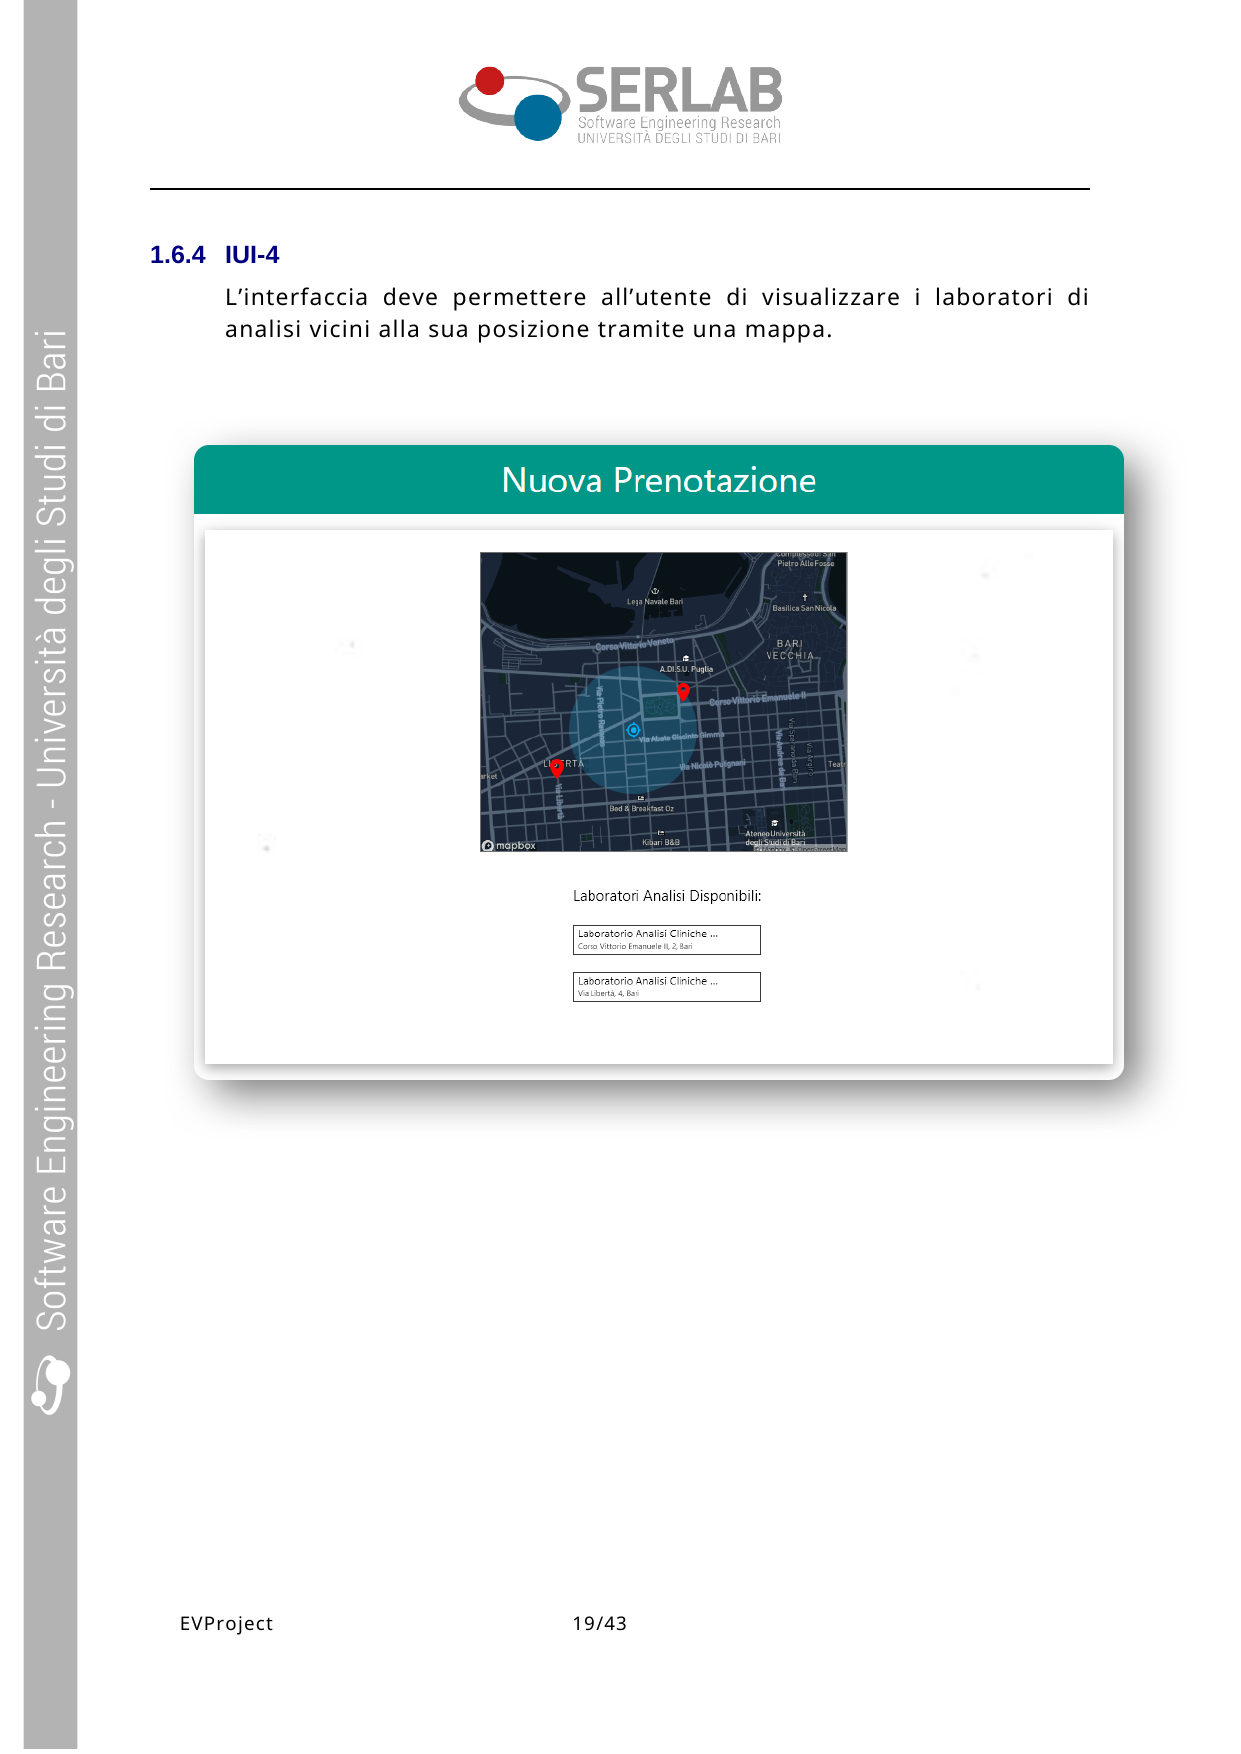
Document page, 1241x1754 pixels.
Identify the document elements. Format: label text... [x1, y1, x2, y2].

picture [455, 65, 785, 145]
picture [189, 441, 1128, 1083]
text L’interfaccia deve permettere all’utente di visualizzare i laboratori di analisi vicini alla sua posizione tramite una mappa. [225, 281, 1090, 344]
picture [23, 0, 78, 1749]
subtitle IUI-4 [150, 240, 1090, 269]
